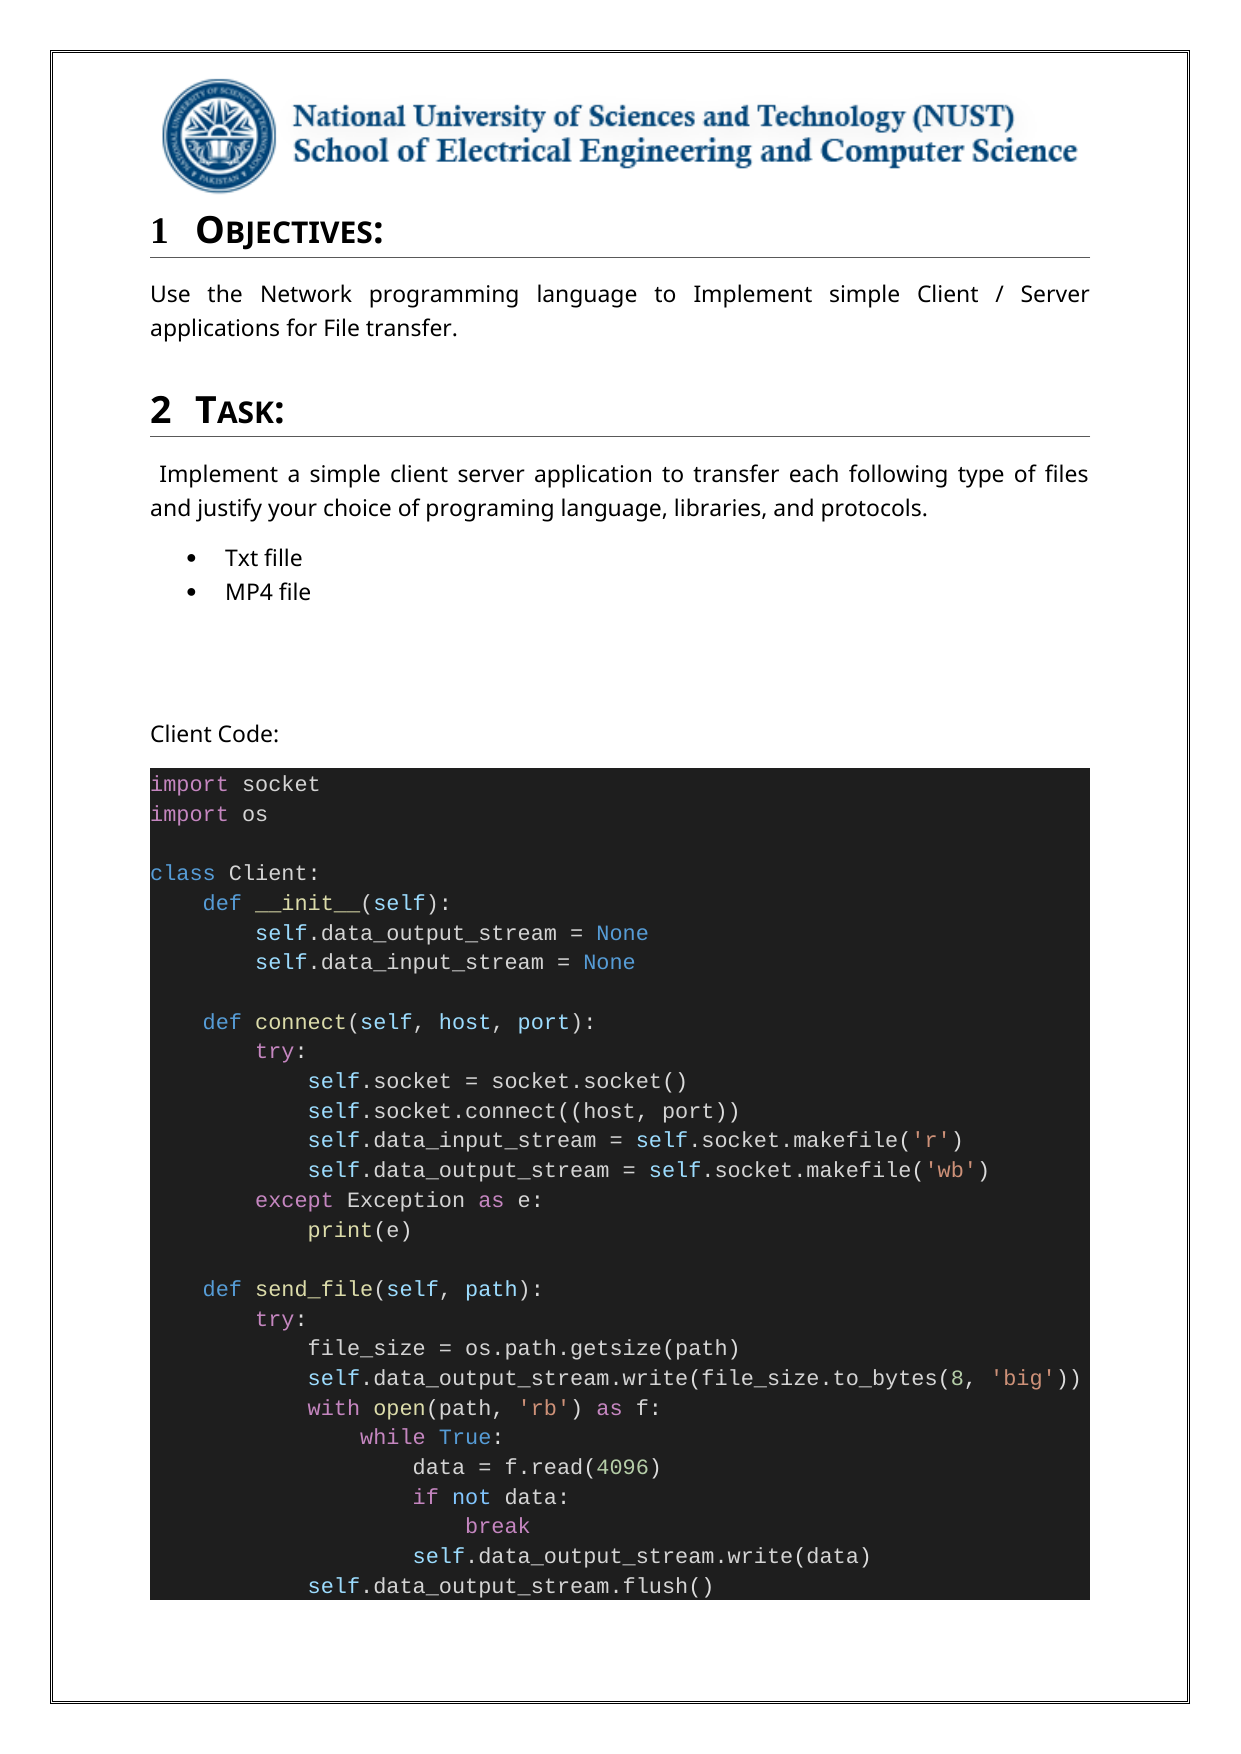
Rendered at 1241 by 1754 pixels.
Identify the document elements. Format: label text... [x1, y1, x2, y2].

text except Exception as e: [150, 1184, 1090, 1214]
list Txt fille [187, 542, 1090, 574]
subtitle Objectives: [150, 204, 1090, 257]
text Use the Network programming language to Implement simple Client / Server applications for File transfer. [150, 278, 1090, 343]
subtitle Task: [150, 383, 1090, 436]
text def __init__(self): [150, 887, 1090, 917]
text while True: [150, 1422, 1090, 1451]
text Client Code: [150, 718, 1090, 749]
text with open(path, 'rb') as f: [150, 1392, 1090, 1422]
text self.data_output_stream.flush() [150, 1570, 1090, 1600]
text self.data_output_stream = None [150, 917, 1090, 947]
text try: [150, 1303, 1090, 1333]
text self.data_input_stream = self.socket.makefile('r') [150, 1125, 1090, 1154]
text self.socket.connect((host, port)) [150, 1095, 1090, 1125]
text file_size = os.path.getsize(path) [150, 1333, 1090, 1362]
text self.data_output_stream.write(file_size.to_bytes(8, 'big')) [150, 1362, 1090, 1392]
text Implement a simple client server application to transfer each following type of files and justify your choice of programing language, libraries, and protocols. [150, 458, 1090, 523]
text def send_file(self, path): [150, 1273, 1090, 1303]
list MP4 file [187, 576, 1090, 607]
text data = f.read(4096) [150, 1451, 1090, 1481]
text import socket [150, 768, 1090, 798]
text import os [150, 798, 1090, 828]
text class Client: [150, 858, 1090, 887]
text if not data: [150, 1481, 1090, 1511]
text self.data_output_stream = self.socket.makefile('wb') [150, 1154, 1090, 1184]
text break [150, 1511, 1090, 1540]
text print(e) [150, 1214, 1090, 1243]
picture [150, 73, 1091, 204]
text self.socket = socket.socket() [150, 1065, 1090, 1095]
text try: [150, 1036, 1090, 1065]
text self.data_input_stream = None [150, 947, 1090, 976]
text def connect(self, host, port): [150, 1006, 1090, 1036]
text self.data_output_stream.write(data) [150, 1540, 1090, 1570]
